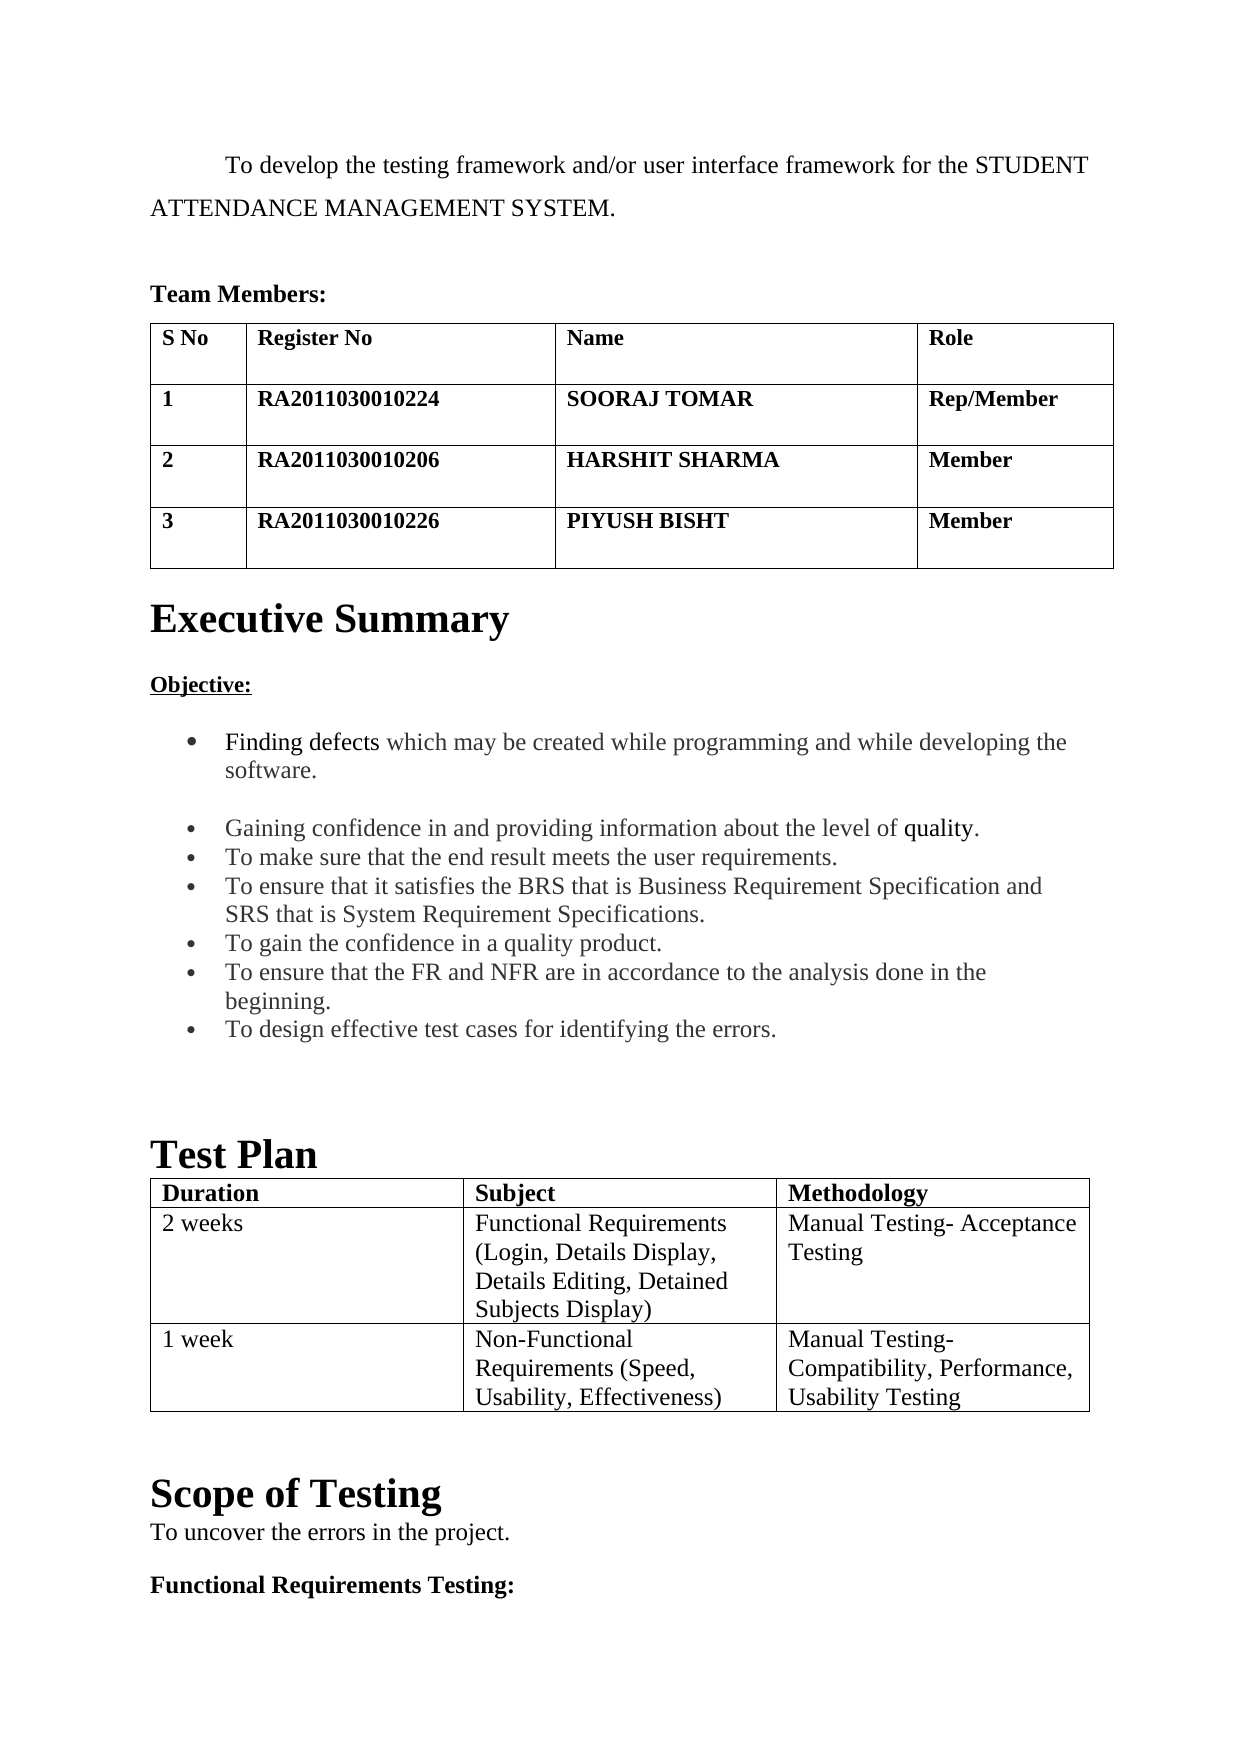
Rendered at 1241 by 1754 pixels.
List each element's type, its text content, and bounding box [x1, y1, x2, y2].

table_header Duration [151, 1179, 463, 1207]
text To uncover the errors in the project. [150, 1517, 1090, 1546]
list Finding defects which may be created while programming and while developing the software. [187, 727, 1090, 784]
list To ensure that the FR and NFR are in accordance to the analysis done in the beginning. [187, 957, 1090, 1014]
table_cell Functional Requirements (Login, Details Display, Details Editing, Detained Subjects Display) [464, 1208, 776, 1323]
table_cell 2 [151, 446, 246, 507]
table_cell SOORAJ TOMAR [556, 385, 917, 445]
table_cell Manual Testing- Acceptance Testing [777, 1208, 1089, 1323]
table_cell 2 weeks [151, 1208, 463, 1323]
text To develop the testing framework and/or user interface framework for the STUDENT ATTENDANCE MANAGEMENT SYSTEM. [150, 150, 1090, 222]
table_header Register No [247, 324, 555, 384]
table_cell Manual Testing- Compatibility, Performance, Usability Testing [777, 1324, 1089, 1411]
table_header Methodology [777, 1179, 1089, 1207]
table_header Role [918, 324, 1113, 384]
table_cell PIYUSH BISHT [556, 508, 917, 568]
list To gain the confidence in a quality product. [187, 928, 1090, 957]
table_cell RA2011030010206 [247, 446, 555, 507]
list To design effective test cases for identifying the errors. [187, 1014, 1090, 1043]
list To ensure that it satisfies the BRS that is Business Requirement Specification and SRS that is System Requirement Specifications. [187, 871, 1090, 928]
table_header S No [151, 324, 246, 384]
table_cell Member [918, 508, 1113, 568]
subtitle Executive Summary [150, 594, 1090, 642]
text Objective: [150, 671, 1090, 697]
table_header Subject [464, 1179, 776, 1207]
table_cell Non-Functional Requirements (Speed, Usability, Effectiveness) [464, 1324, 776, 1411]
table_cell 1 week [151, 1324, 463, 1411]
table_cell HARSHIT SHARMA [556, 446, 917, 507]
subtitle Scope of Testing [150, 1469, 1090, 1517]
table_cell Rep/Member [918, 385, 1113, 445]
subtitle Test Plan [150, 1129, 1090, 1177]
table_cell Member [918, 446, 1113, 507]
text Team Members: [150, 279, 1090, 308]
table_cell RA2011030010226 [247, 508, 555, 568]
table_cell 1 [151, 385, 246, 445]
table_header Name [556, 324, 917, 384]
list To make sure that the end result meets the user requirements. [187, 842, 1090, 871]
table_cell 3 [151, 508, 246, 568]
list Gaining confidence in and providing information about the level of quality. [187, 813, 1090, 842]
text Functional Requirements Testing: [150, 1571, 1090, 1599]
table_cell RA2011030010224 [247, 385, 555, 445]
